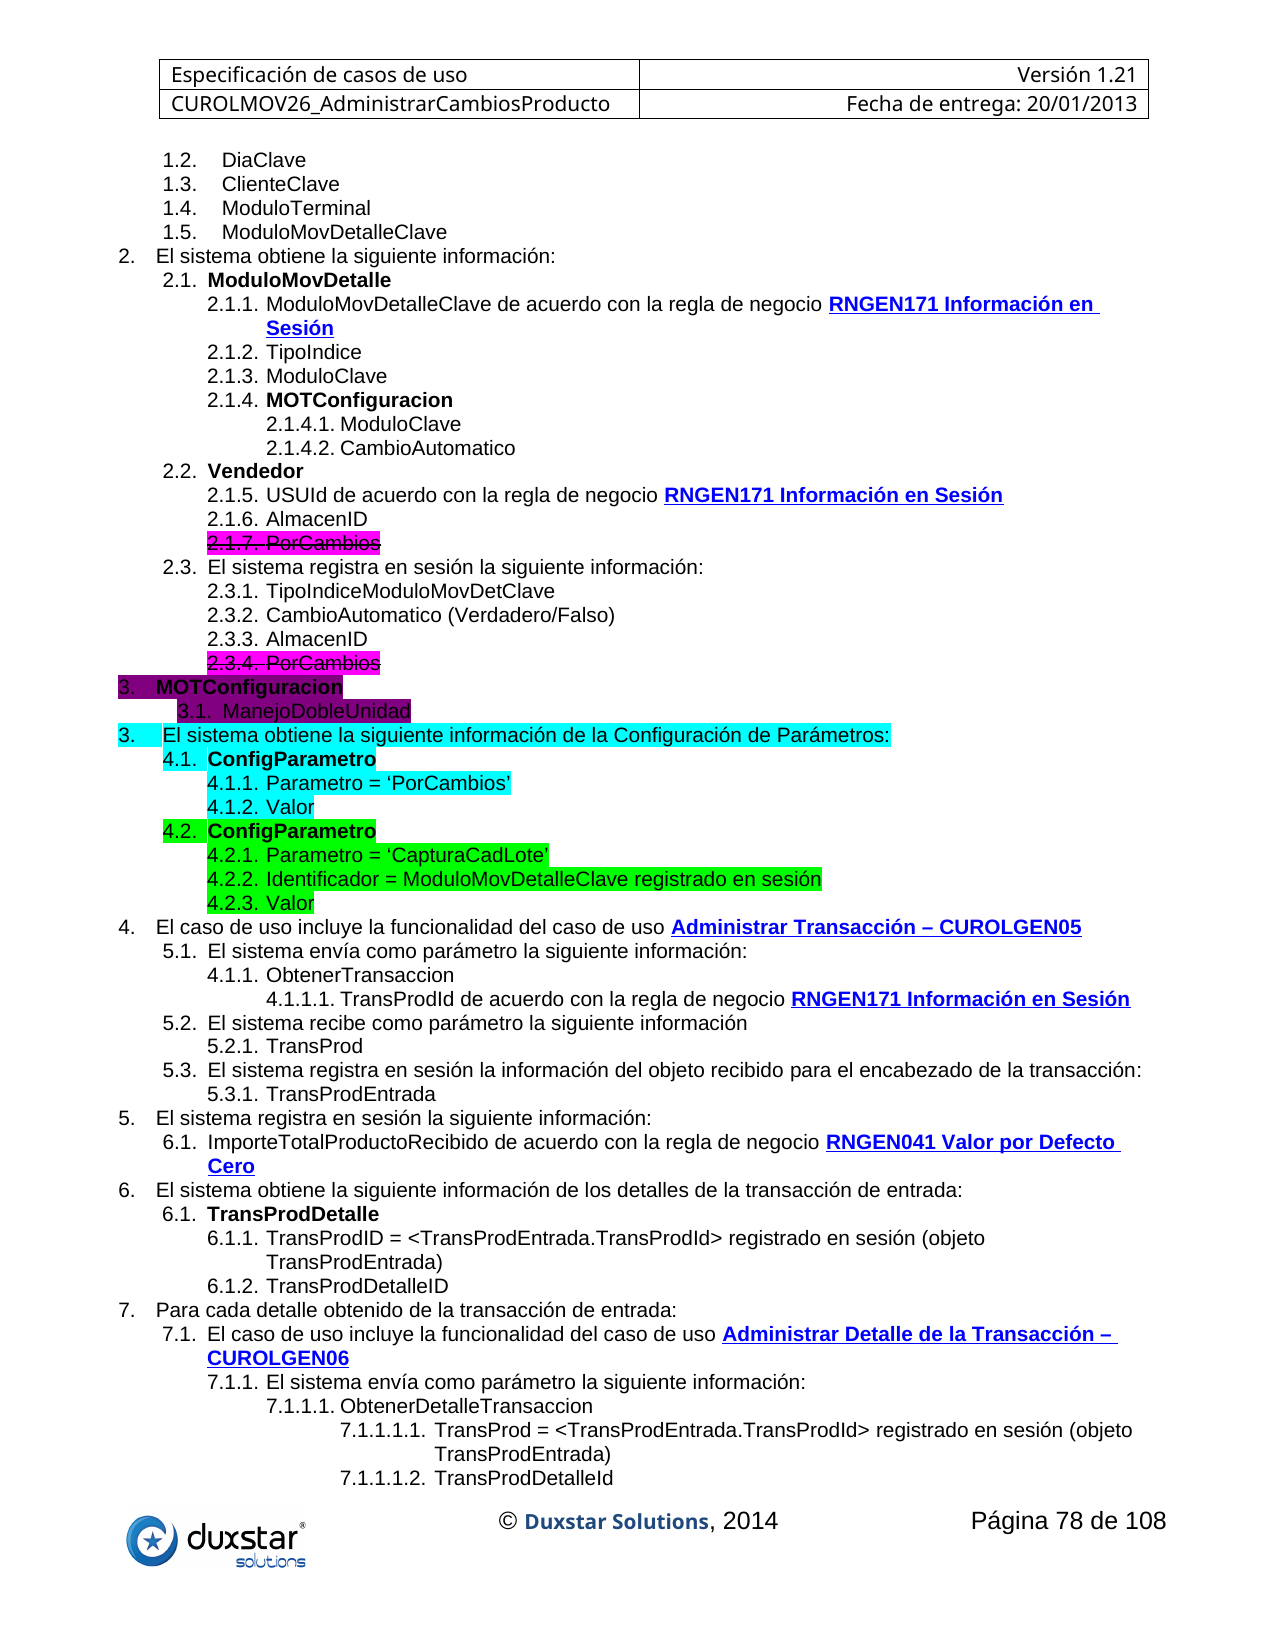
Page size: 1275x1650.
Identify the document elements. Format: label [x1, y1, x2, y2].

picture [126, 1506, 306, 1571]
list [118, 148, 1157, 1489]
